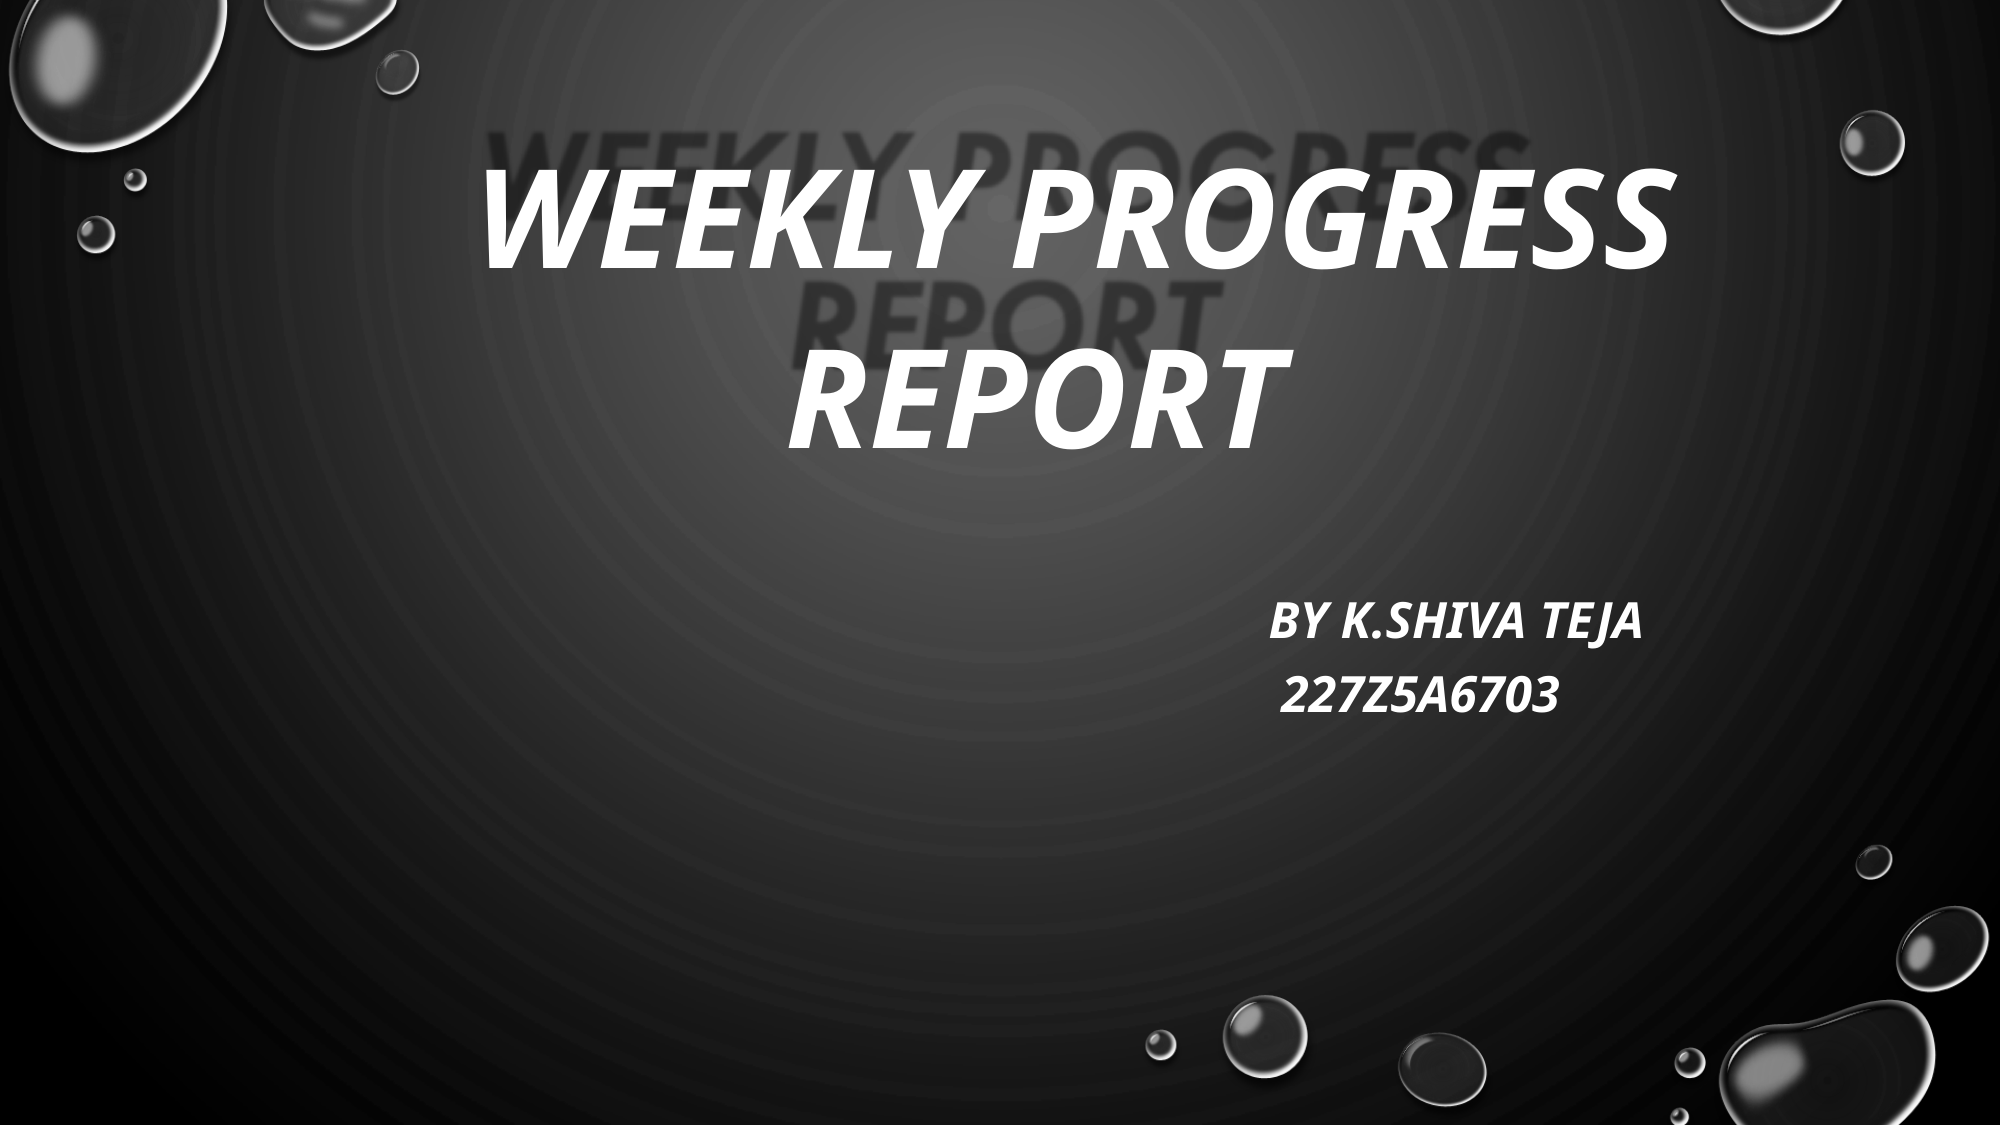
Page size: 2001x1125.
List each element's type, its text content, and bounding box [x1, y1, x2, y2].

picture [0, 0, 2000, 1125]
text WEEKLY PROGRESS REPORT [474, 122, 1756, 489]
text 227Z5A6703 [1281, 659, 1756, 727]
text BY K.SHIVA TEJA [474, 585, 1756, 653]
